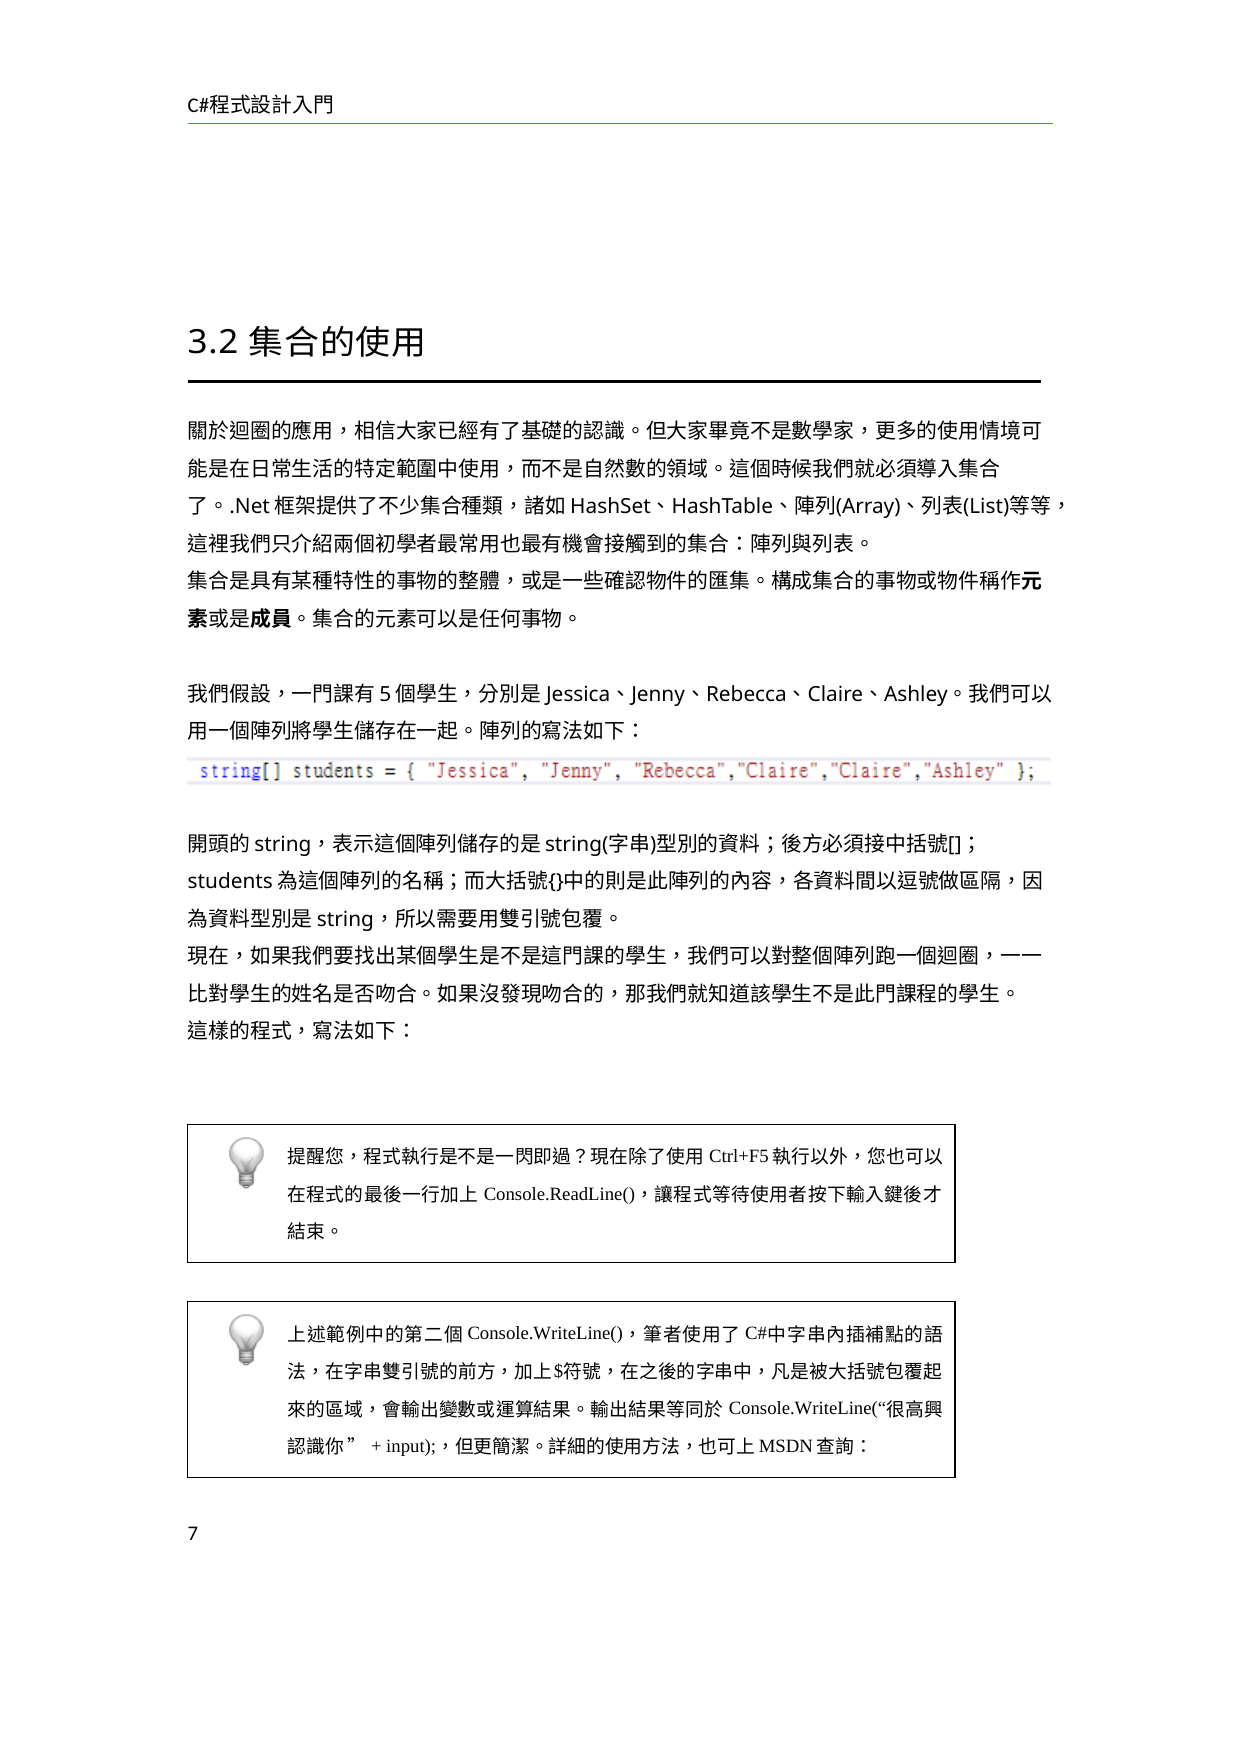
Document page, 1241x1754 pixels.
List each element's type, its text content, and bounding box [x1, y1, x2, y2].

subtitle 3.2 集合的使用 [187, 303, 1041, 383]
picture [187, 748, 1051, 791]
text 這樣的程式，寫法如下： [187, 1011, 1053, 1048]
picture [220, 1136, 276, 1189]
picture [220, 1314, 276, 1366]
table_header 提醒您，程式執行是不是一閃即過？現在除了使用Ctrl+F5執行以外，您也可以在程式的最後一行加上Console.ReadLine()，讓程式等待使用者按下輸入鍵後才結束。 [276, 1125, 954, 1262]
text 關於迴圈的應用，相信大家已經有了基礎的認識。但大家畢竟不是數學家，更多的使用情境可能是在日常生活的特定範圍中使用，而不是自然數的領域。這個時候我們就必須導入集合了。.Net框架提供了不少集合種類，諸如HashSet、HashTable、陣列(Array)、列表(List)等等，這裡我們只介紹兩個初學者最常用也最有機會接觸到的集合：陣列與列表。 [187, 411, 1053, 561]
table_header [188, 1302, 276, 1477]
text 開頭的string，表示這個陣列儲存的是string(字串)型別的資料；後方必須接中括號[]；students為這個陣列的名稱；而大括號{}中的則是此陣列的內容，各資料間以逗號做區隔，因為資料型別是string，所以需要用雙引號包覆。 [187, 823, 1053, 936]
text 我們假設，一門課有5個學生，分別是 Jessica、Jenny、Rebecca、Claire、Ashley。我們可以用一個陣列將學生儲存在一起。陣列的寫法如下： [187, 673, 1053, 748]
table_header [188, 1125, 276, 1262]
text 集合是具有某種特性的事物的整體，或是一些確認物件的匯集。構成集合的事物或物件稱作元素或是成員。集合的元素可以是任何事物。 [187, 561, 1053, 636]
text 現在，如果我們要找出某個學生是不是這門課的學生，我們可以對整個陣列跑一個迴圈，一一比對學生的姓名是否吻合。如果沒發現吻合的，那我們就知道該學生不是此門課程的學生。 [187, 936, 1053, 1011]
